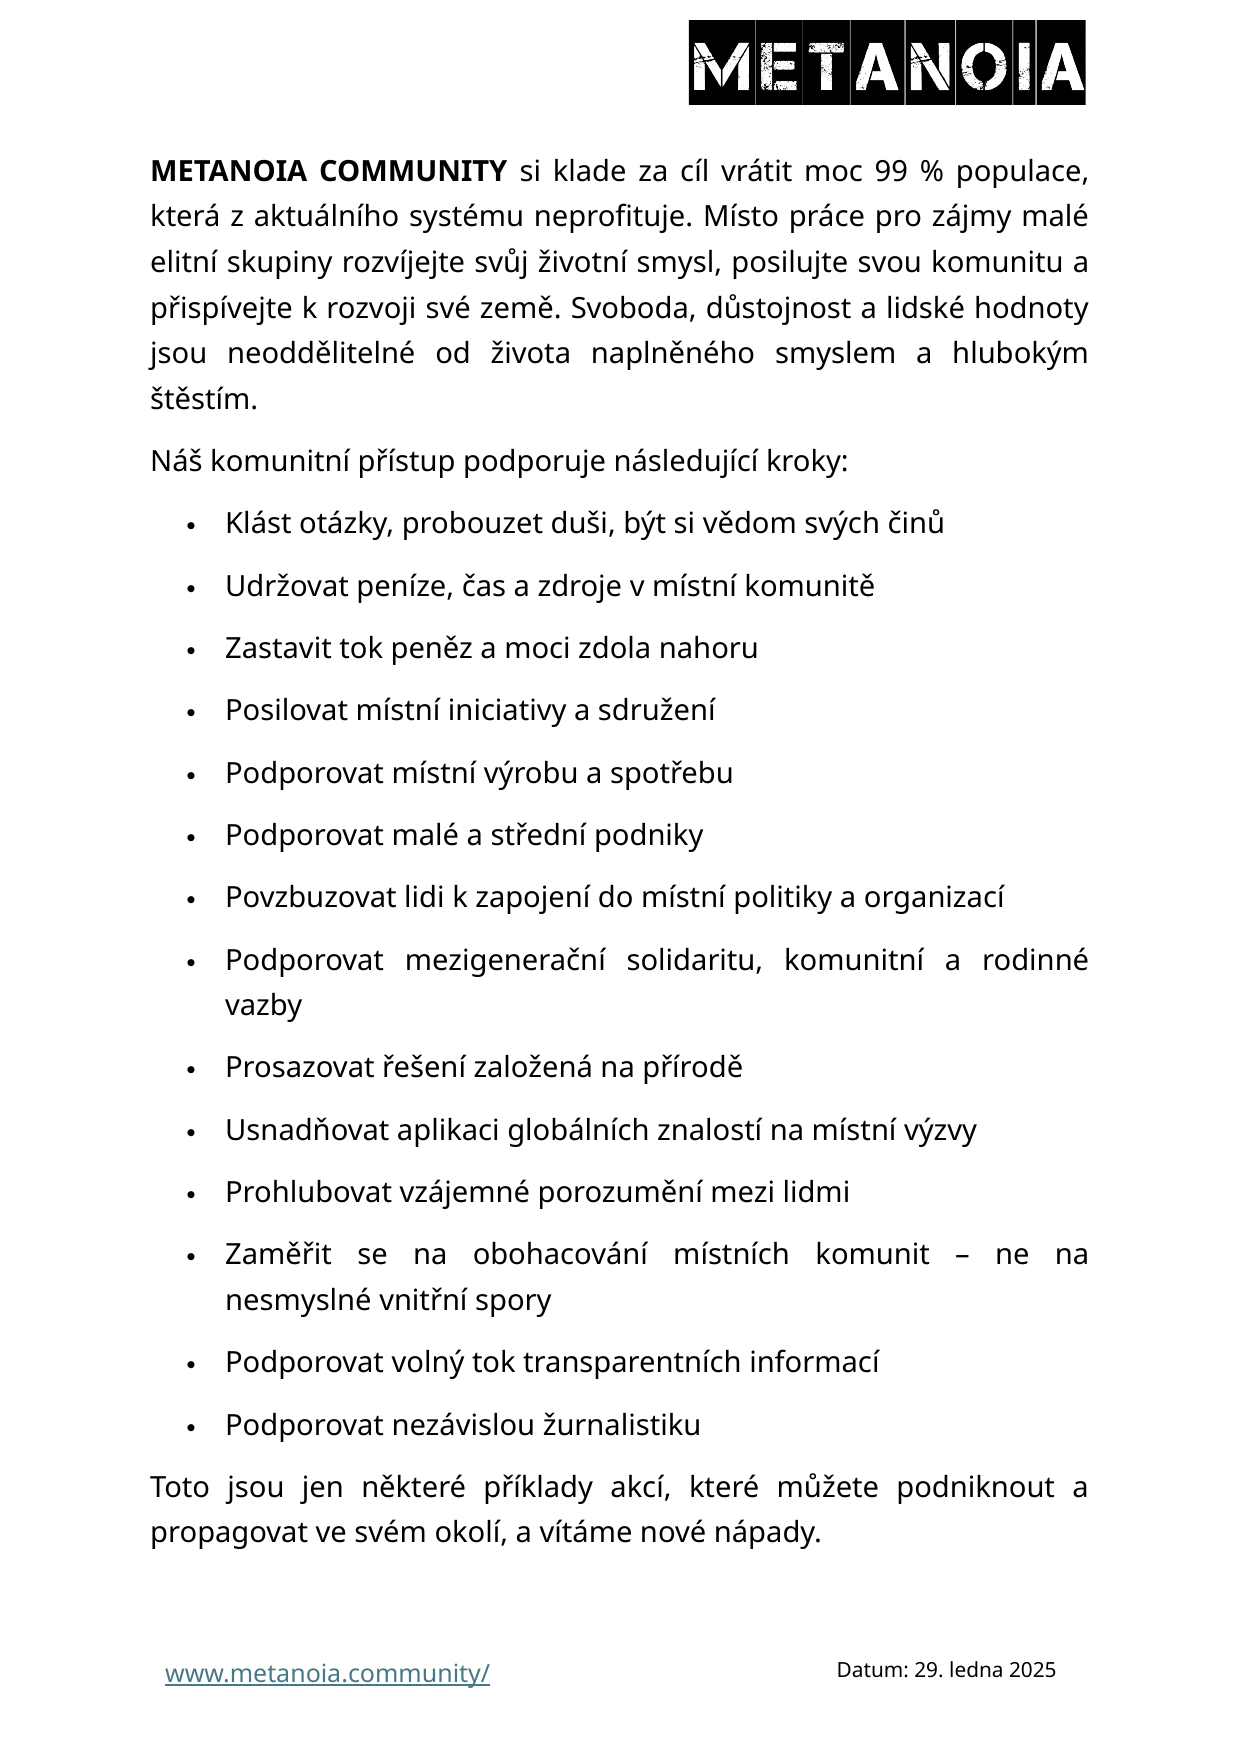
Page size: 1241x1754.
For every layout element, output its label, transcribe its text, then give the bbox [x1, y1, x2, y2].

text Náš komunitní přístup podporuje následující kroky: [150, 440, 1090, 480]
list Podporovat malé a střední podniky [187, 814, 1090, 854]
list Podporovat nezávislou žurnalistiku [187, 1404, 1090, 1443]
list Zastavit tok peněz a moci zdola nahoru [187, 627, 1090, 667]
list Posilovat místní iniciativy a sdružení [187, 689, 1090, 729]
text Toto jsou jen některé příklady akcí, které můžete podniknout a propagovat ve svém okolí, a vítáme nové nápady. [150, 1466, 1090, 1551]
list Povzbuzovat lidi k zapojení do místní politiky a organizací [187, 876, 1090, 916]
list Zaměřit se na obohacování místních komunit – ne na nesmyslné vnitřní spory [187, 1233, 1090, 1319]
list Klást otázky, probouzet duši, být si vědom svých činů [187, 503, 1090, 542]
list Podporovat místní výrobu a spotřebu [187, 752, 1090, 792]
list Udržovat peníze, čas a zdroje v místní komunitě [187, 565, 1090, 605]
list Podporovat volný tok transparentních informací [187, 1341, 1090, 1381]
list Usnadňovat aplikaci globálních znalostí na místní výzvy [187, 1109, 1090, 1149]
picture [688, 20, 1086, 105]
list Podporovat mezigenerační solidaritu, komunitní a rodinné vazby [187, 939, 1090, 1024]
text METANOIA COMMUNITY si klade za cíl vrátit moc 99 % populace, která z aktuálního systému neprofituje. Místo práce pro zájmy malé elitní skupiny rozvíjejte svůj životní smysl, posilujte svou komunitu a přispívejte k rozvoji své země. Svoboda, důstojnost a lidské hodnoty jsou neoddělitelné od života naplněného smyslem a hlubokým štěstím. [150, 150, 1090, 418]
list Prosazovat řešení založená na přírodě [187, 1047, 1090, 1086]
list Prohlubovat vzájemné porozumění mezi lidmi [187, 1171, 1090, 1211]
